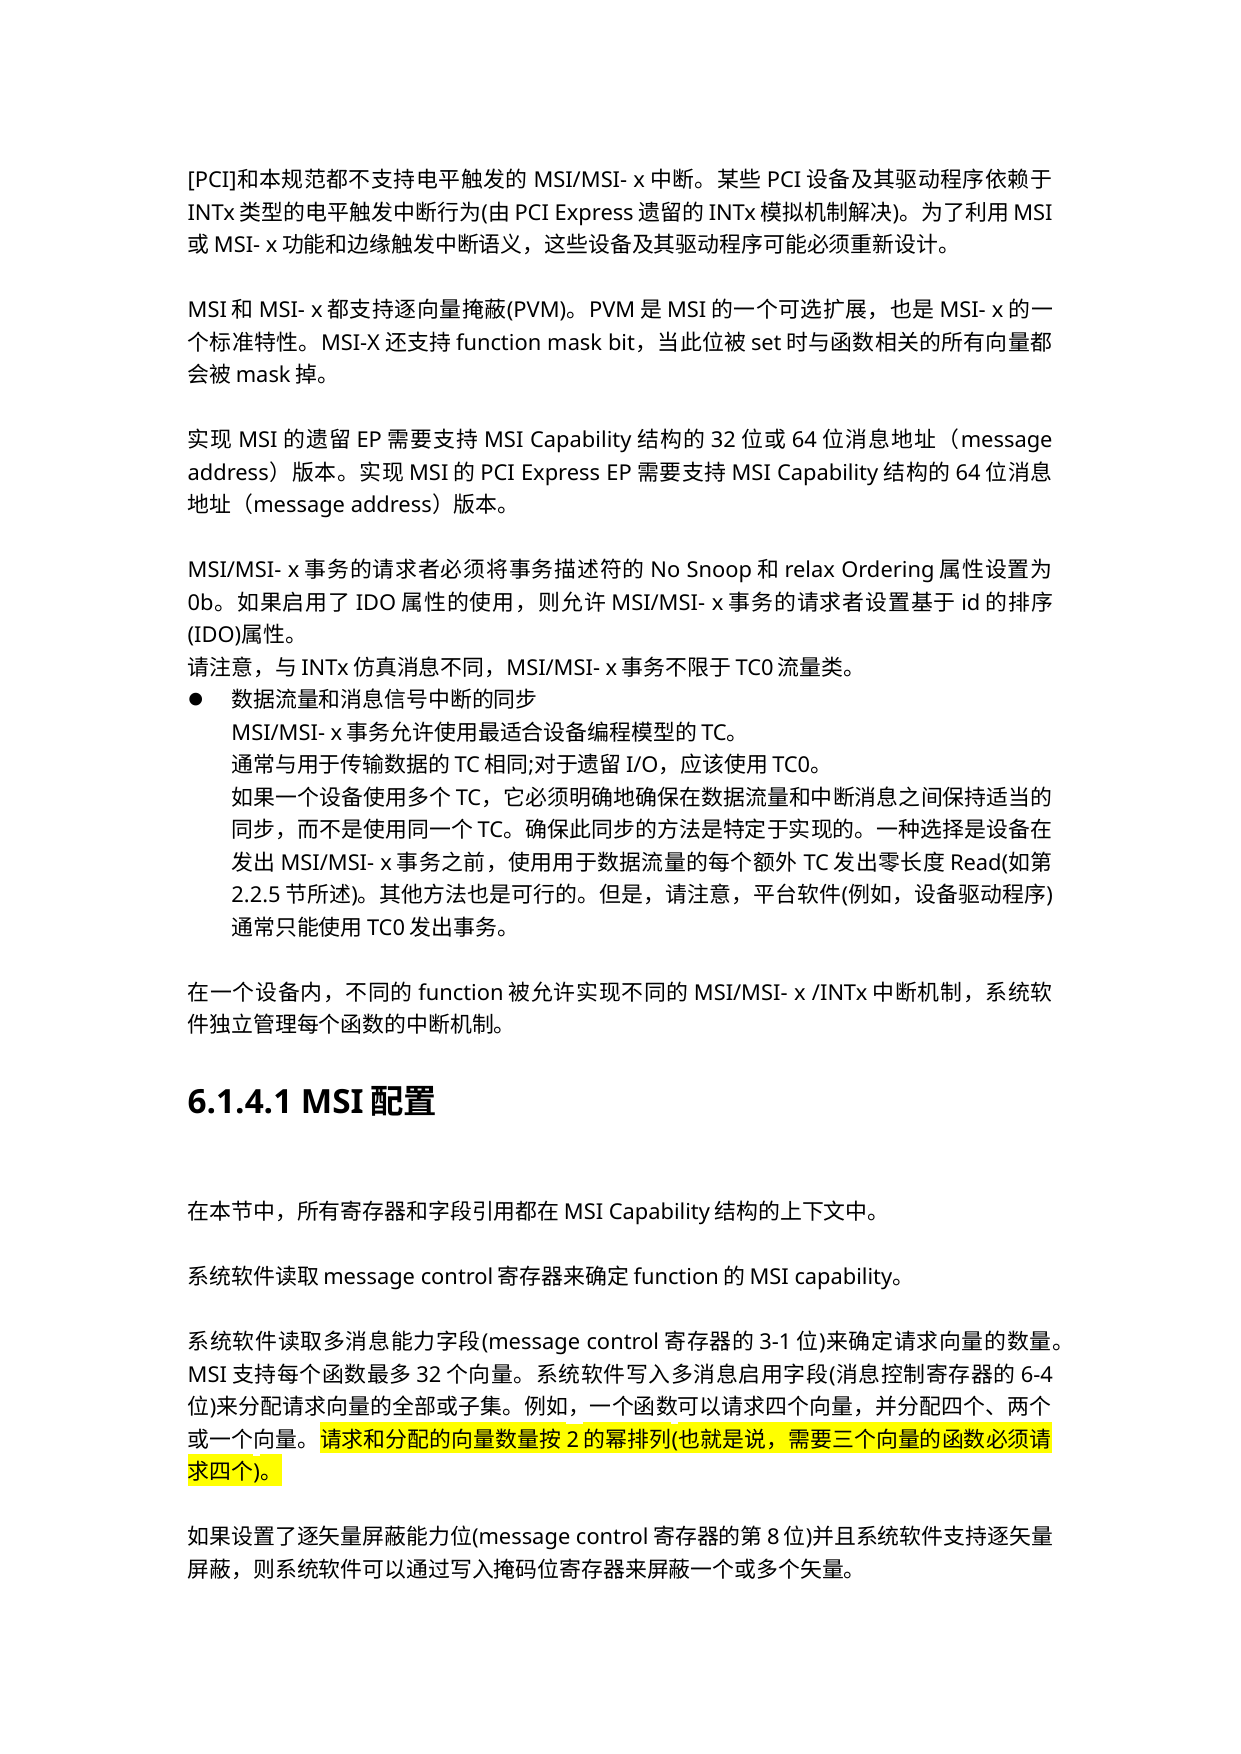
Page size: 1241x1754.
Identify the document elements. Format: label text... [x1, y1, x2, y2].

text 在本节中，所有寄存器和字段引用都在MSI Capability结构的上下文中。 [187, 1194, 1053, 1226]
text 实现MSI的遗留EP需要支持MSI Capability结构的32位或64位消息地址（message address）版本。实现MSI的PCI Express EP需要支持MSI Capability结构的64位消息地址（message address）版本。 [187, 422, 1053, 519]
text 如果设置了逐矢量屏蔽能力位(message control寄存器的第8位)并且系统软件支持逐矢量屏蔽，则系统软件可以通过写入掩码位寄存器来屏蔽一个或多个矢量。 [187, 1519, 1053, 1584]
text 在一个设备内，不同的function被允许实现不同的MSI/MSI- x /INTx中断机制，系统软件独立管理每个函数的中断机制。 [187, 974, 1053, 1039]
text 系统软件读取多消息能力字段(message control寄存器的3-1位)来确定请求向量的数量。MSI支持每个函数最多32个向量。系统软件写入多消息启用字段(消息控制寄存器的6-4位)来分配请求向量的全部或子集。例如，一个函数可以请求四个向量，并分配四个、两个或一个向量。请求和分配的向量数量按2的幂排列(也就是说，需要三个向量的函数必须请求四个)。 [187, 1324, 1053, 1486]
text MSI/MSI- x事务的请求者必须将事务描述符的No Snoop和relax Ordering属性设置为0b。如果启用了IDO属性的使用，则允许MSI/MSI- x事务的请求者设置基于id的排序(IDO)属性。 [187, 552, 1053, 649]
text 系统软件读取message control寄存器来确定function的MSI capability。 [187, 1259, 1053, 1291]
list 如果一个设备使用多个TC，它必须明确地确保在数据流量和中断消息之间保持适当的同步，而不是使用同一个TC。确保此同步的方法是特定于实现的。一种选择是设备在发出MSI/MSI- x事务之前，使用用于数据流量的每个额外TC发出零长度Read(如第2.2.5节所述)。其他方法也是可行的。但是，请注意，平台软件(例如，设备驱动程序)通常只能使用TC0发出事务。 [231, 779, 1053, 942]
list MSI/MSI- x事务允许使用最适合设备编程模型的TC。 [231, 714, 1053, 747]
subtitle 6.1.4.1 MSI配置 [187, 1067, 1053, 1132]
text MSI和MSI- x都支持逐向量掩蔽(PVM)。PVM是MSI的一个可选扩展，也是MSI- x的一个标准特性。MSI-X还支持function mask bit，当此位被set时与函数相关的所有向量都会被mask掉。 [187, 292, 1053, 389]
list 通常与用于传输数据的TC相同;对于遗留I/O，应该使用TC0。 [231, 747, 1053, 779]
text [187, 162, 1053, 259]
text 请注意，与INTx仿真消息不同，MSI/MSI- x事务不限于TC0流量类。 [187, 649, 1053, 682]
list 数据流量和消息信号中断的同步 [187, 682, 1053, 714]
